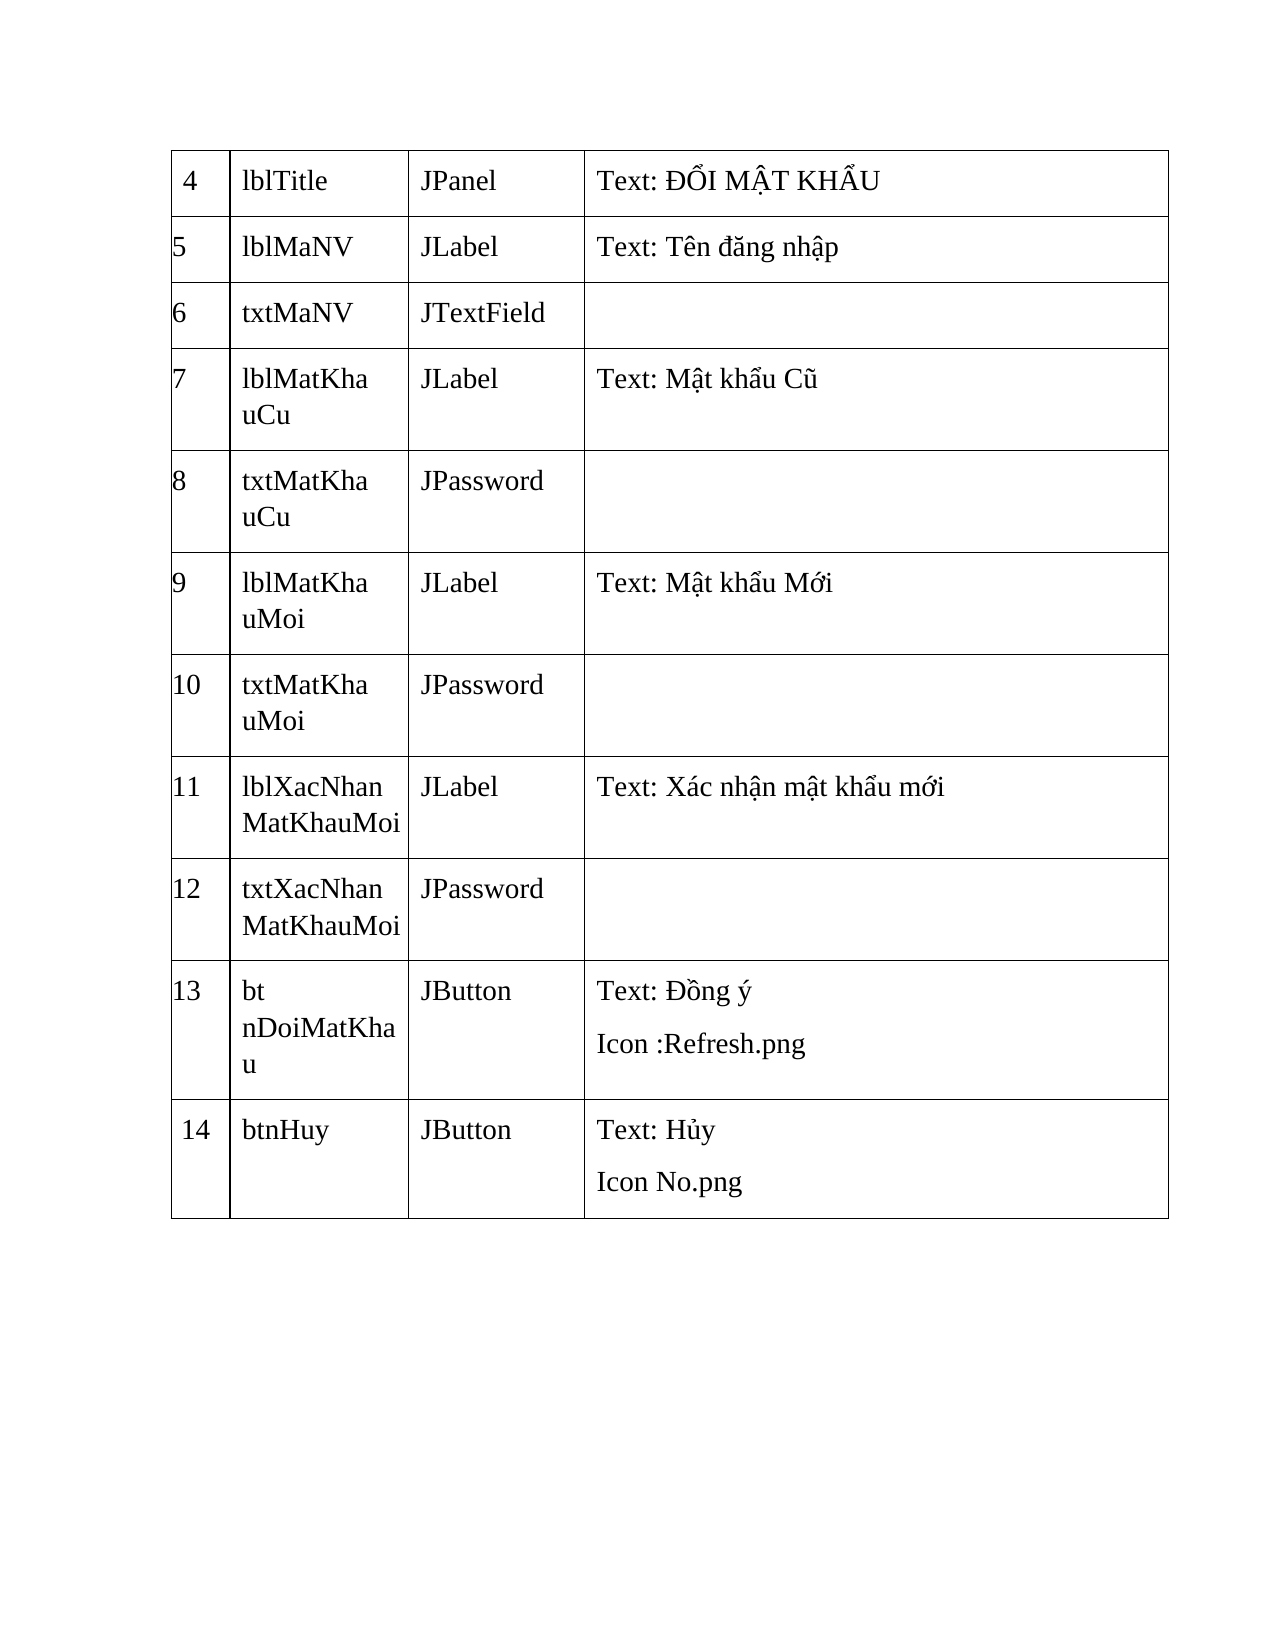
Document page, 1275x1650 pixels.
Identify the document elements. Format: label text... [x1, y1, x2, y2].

table_cell btnHuy [231, 1100, 408, 1217]
table_cell [585, 859, 1168, 960]
table_cell 13 [172, 961, 229, 1099]
table_cell lblMatKhauMoi [231, 553, 408, 654]
table_cell 11 [172, 757, 229, 858]
table_cell JTextField [409, 283, 584, 348]
table_cell txtMatKhauMoi [231, 655, 408, 756]
table_cell JButton [409, 961, 584, 1099]
table_cell JPassword [409, 859, 584, 960]
table_cell Text: Hủy Icon No.png [585, 1100, 1168, 1217]
table_cell Text: Tên đăng nhập [585, 217, 1168, 282]
table_cell Text: Xác nhận mật khẩu mới [585, 757, 1168, 858]
table_cell JPassword [409, 655, 584, 756]
table_cell Text: Mật khẩu Cũ [585, 349, 1168, 450]
table_cell lblMaNV [231, 217, 408, 282]
table_cell Text: ĐỔI MẬT KHẨU [585, 151, 1168, 216]
table_cell 6 [172, 283, 229, 348]
table_cell Text: Đồng ý Icon :Refresh.png [585, 961, 1168, 1099]
table_cell 4 [172, 151, 229, 216]
table_cell 10 [172, 655, 229, 756]
table_cell [585, 451, 1168, 552]
table_cell 12 [172, 859, 229, 960]
table_cell 14 [172, 1100, 229, 1217]
table_cell Text: Mật khẩu Mới [585, 553, 1168, 654]
table_cell JLabel [409, 217, 584, 282]
table_cell JPassword [409, 451, 584, 552]
table_cell [585, 655, 1168, 756]
table_cell 8 [172, 451, 229, 552]
table_cell [585, 283, 1168, 348]
table_cell txtXacNhanMatKhauMoi [231, 859, 408, 960]
table_cell btnDoiMatKhau [231, 961, 408, 1099]
table_cell JLabel [409, 757, 584, 858]
table_cell JLabel [409, 349, 584, 450]
table_cell lblXacNhanMatKhauMoi [231, 757, 408, 858]
table_cell 5 [172, 217, 229, 282]
table_cell JButton [409, 1100, 584, 1217]
table_cell JLabel [409, 553, 584, 654]
table_cell txtMaNV [231, 283, 408, 348]
table_cell 7 [172, 349, 229, 450]
table_cell lblTitle [231, 151, 408, 216]
table_cell lblMatKhauCu [231, 349, 408, 450]
table_cell 9 [172, 553, 229, 654]
table_cell txtMatKhauCu [231, 451, 408, 552]
table_cell JPanel [409, 151, 584, 216]
